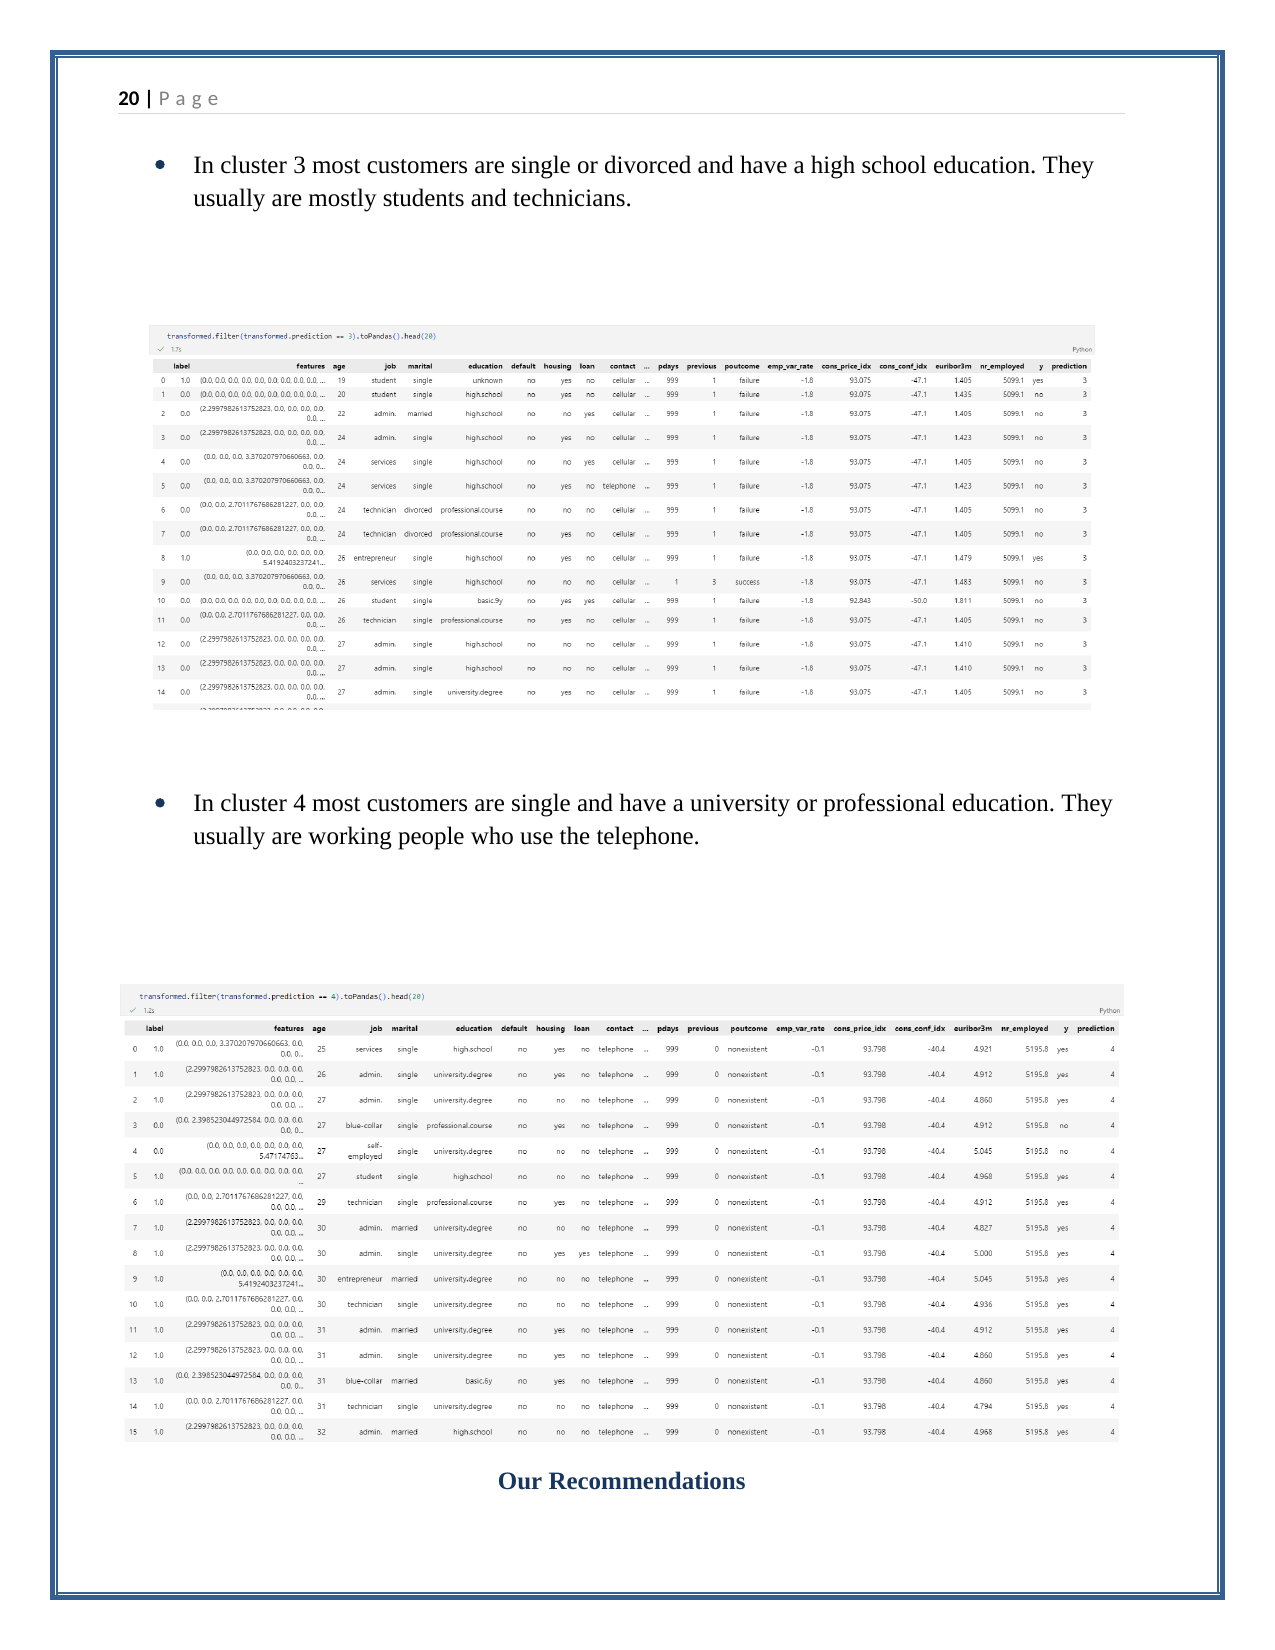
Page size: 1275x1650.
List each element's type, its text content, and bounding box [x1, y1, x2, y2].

picture [147, 323, 1097, 710]
text Our Recommendations [118, 1466, 1125, 1495]
list In cluster 4 most customers are single and have a university or professional education. They usually are working people who use the telephone. [156, 788, 1125, 850]
list In cluster 3 most customers are single or divorced and have a high school education. They usually are mostly students and technicians. [156, 150, 1125, 212]
picture [118, 982, 1125, 1442]
